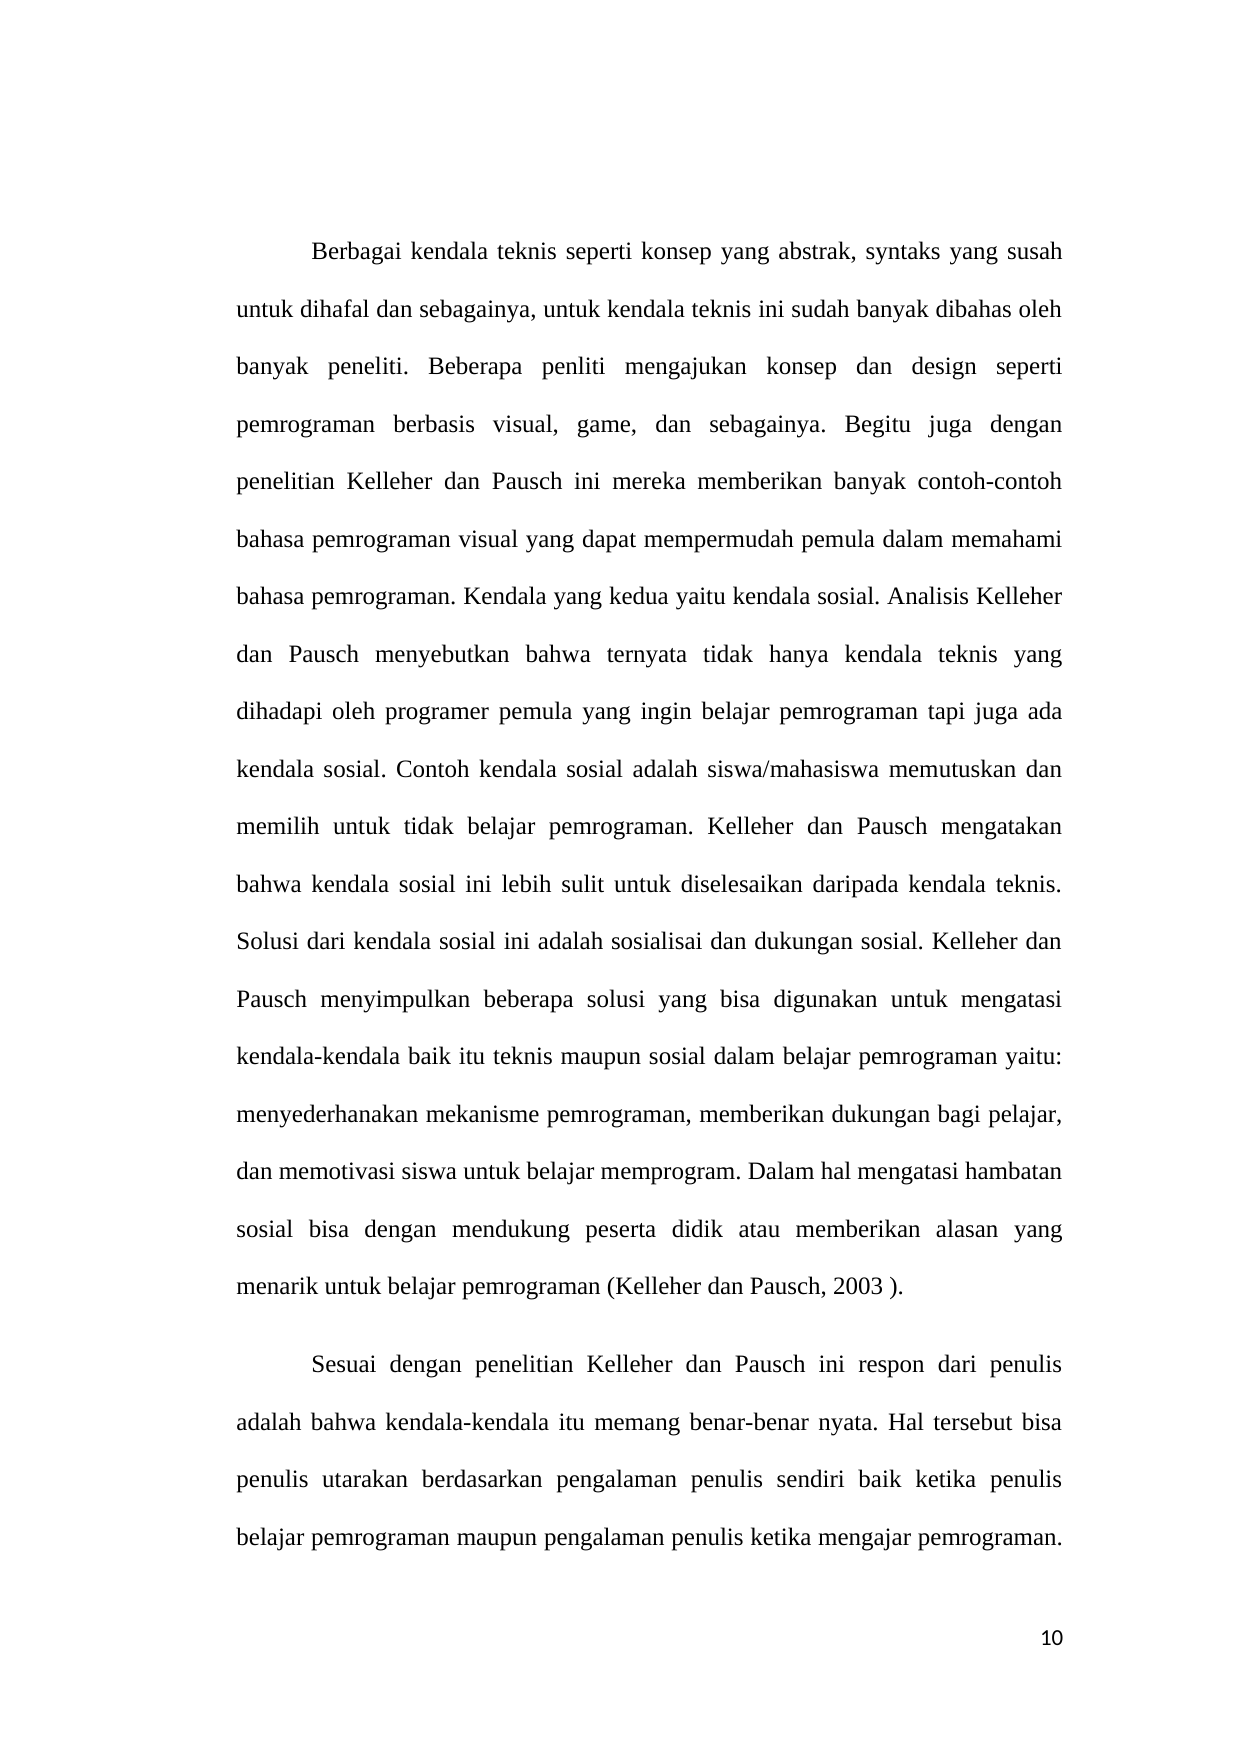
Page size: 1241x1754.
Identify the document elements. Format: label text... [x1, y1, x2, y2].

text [236, 1349, 1063, 1551]
text Berbagai kendala teknis seperti konsep yang abstrak, syntaks yang susah untuk dihafal dan sebagainya, untuk kendala teknis ini sudah banyak dibahas oleh banyak peneliti. Beberapa penliti mengajukan konsep dan design seperti pemrograman berbasis visual, game, dan sebagainya. Begitu juga dengan penelitian Kelleher dan Pausch ini mereka memberikan banyak contoh-contoh bahasa pemrograman visual yang dapat mempermudah pemula dalam memahami bahasa pemrograman. Kendala yang kedua yaitu kendala sosial. Analisis Kelleher dan Pausch menyebutkan bahwa ternyata tidak hanya kendala teknis yang dihadapi oleh programer pemula yang ingin belajar pemrograman tapi juga ada kendala sosial. Contoh kendala sosial adalah siswa/mahasiswa memutuskan dan memilih untuk tidak belajar pemrograman. Kelleher dan Pausch mengatakan bahwa kendala sosial ini lebih sulit untuk diselesaikan daripada kendala teknis. Solusi dari kendala sosial ini adalah sosialisai dan dukungan sosial. Kelleher dan Pausch menyimpulkan beberapa solusi yang bisa digunakan untuk mengatasi kendala-kendala baik itu teknis maupun sosial dalam belajar pemrograman yaitu: menyederhanakan mekanisme pemrograman, memberikan dukungan bagi pelajar, dan memotivasi siswa untuk belajar memprogram. Dalam hal mengatasi hambatan sosial bisa dengan mendukung peserta didik atau memberikan alasan yang menarik untuk belajar pemrograman (Kelleher dan Pausch, 2003 ). [236, 236, 1063, 1300]
